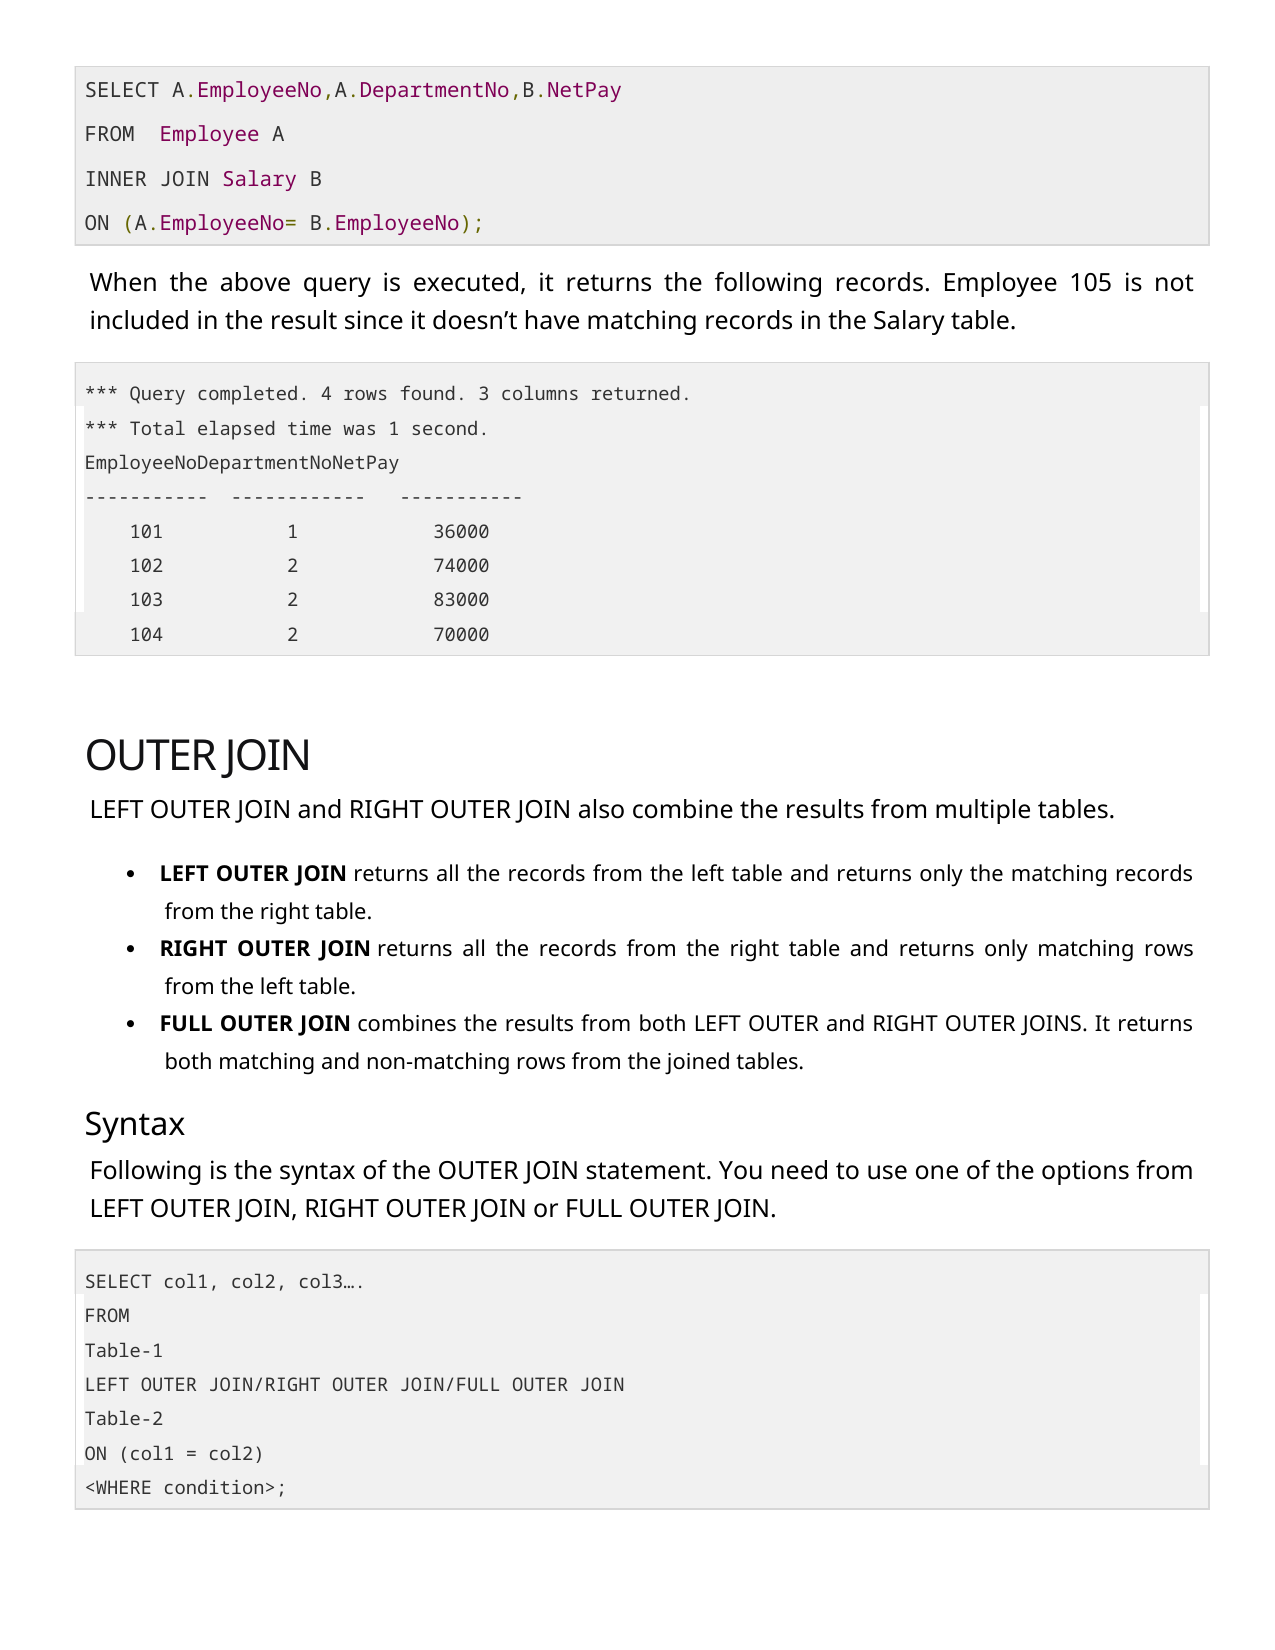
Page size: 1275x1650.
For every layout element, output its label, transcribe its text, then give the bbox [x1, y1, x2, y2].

text ON (col1 = col2) [84, 1431, 1200, 1456]
text ON (A.EmployeeNo= B.EmployeeNo); [76, 198, 1208, 244]
text *** Query completed. 4 rows found. 3 columns returned. [76, 363, 1208, 406]
list RIGHT OUTER JOIN returns all the records from the right table and returns only matching rows from the left table. [127, 925, 1195, 1000]
text 102 2 74000 [84, 543, 1200, 578]
text 103 2 83000 [84, 578, 1200, 602]
text 101 1 36000 [84, 509, 1200, 543]
text Table-1 [84, 1328, 1200, 1362]
text Following is the syntax of the OUTER JOIN statement. You need to use one of the options from LEFT OUTER JOIN, RIGHT OUTER JOIN or FULL OUTER JOIN. [89, 1149, 1195, 1224]
subtitle OUTER JOIN [84, 725, 1195, 783]
text SELECT A.EmployeeNo,A.DepartmentNo,B.NetPay [76, 67, 1208, 104]
text LEFT OUTER JOIN and RIGHT OUTER JOIN also combine the results from multiple tables. [89, 788, 1195, 825]
text ----------- ------------ ----------- [84, 475, 1200, 509]
text SELECT col1, col2, col3…. [76, 1251, 1208, 1294]
subtitle Syntax [84, 1100, 1195, 1144]
text Table-2 [84, 1397, 1200, 1431]
text When the above query is executed, it returns the following records. Employee 105 is not included in the result since it doesn’t have matching records in the Salary table. [89, 262, 1195, 337]
text FROM Employee A [76, 110, 1208, 148]
list LEFT OUTER JOIN returns all the records from the left table and returns only the matching records from the right table. [127, 850, 1195, 925]
text 104 2 70000 [76, 602, 1208, 655]
text LEFT OUTER JOIN/RIGHT OUTER JOIN/FULL OUTER JOIN [84, 1362, 1200, 1397]
text <WHERE condition>; [76, 1456, 1208, 1508]
list FULL OUTER JOIN combines the results from both LEFT OUTER and RIGHT OUTER JOINS. It returns both matching and non-matching rows from the joined tables. [127, 1000, 1195, 1075]
text *** Total elapsed time was 1 second. [84, 406, 1200, 440]
text INNER JOIN Salary B [76, 154, 1208, 192]
text EmployeeNoDepartmentNoNetPay [84, 440, 1200, 475]
text FROM [84, 1294, 1200, 1328]
